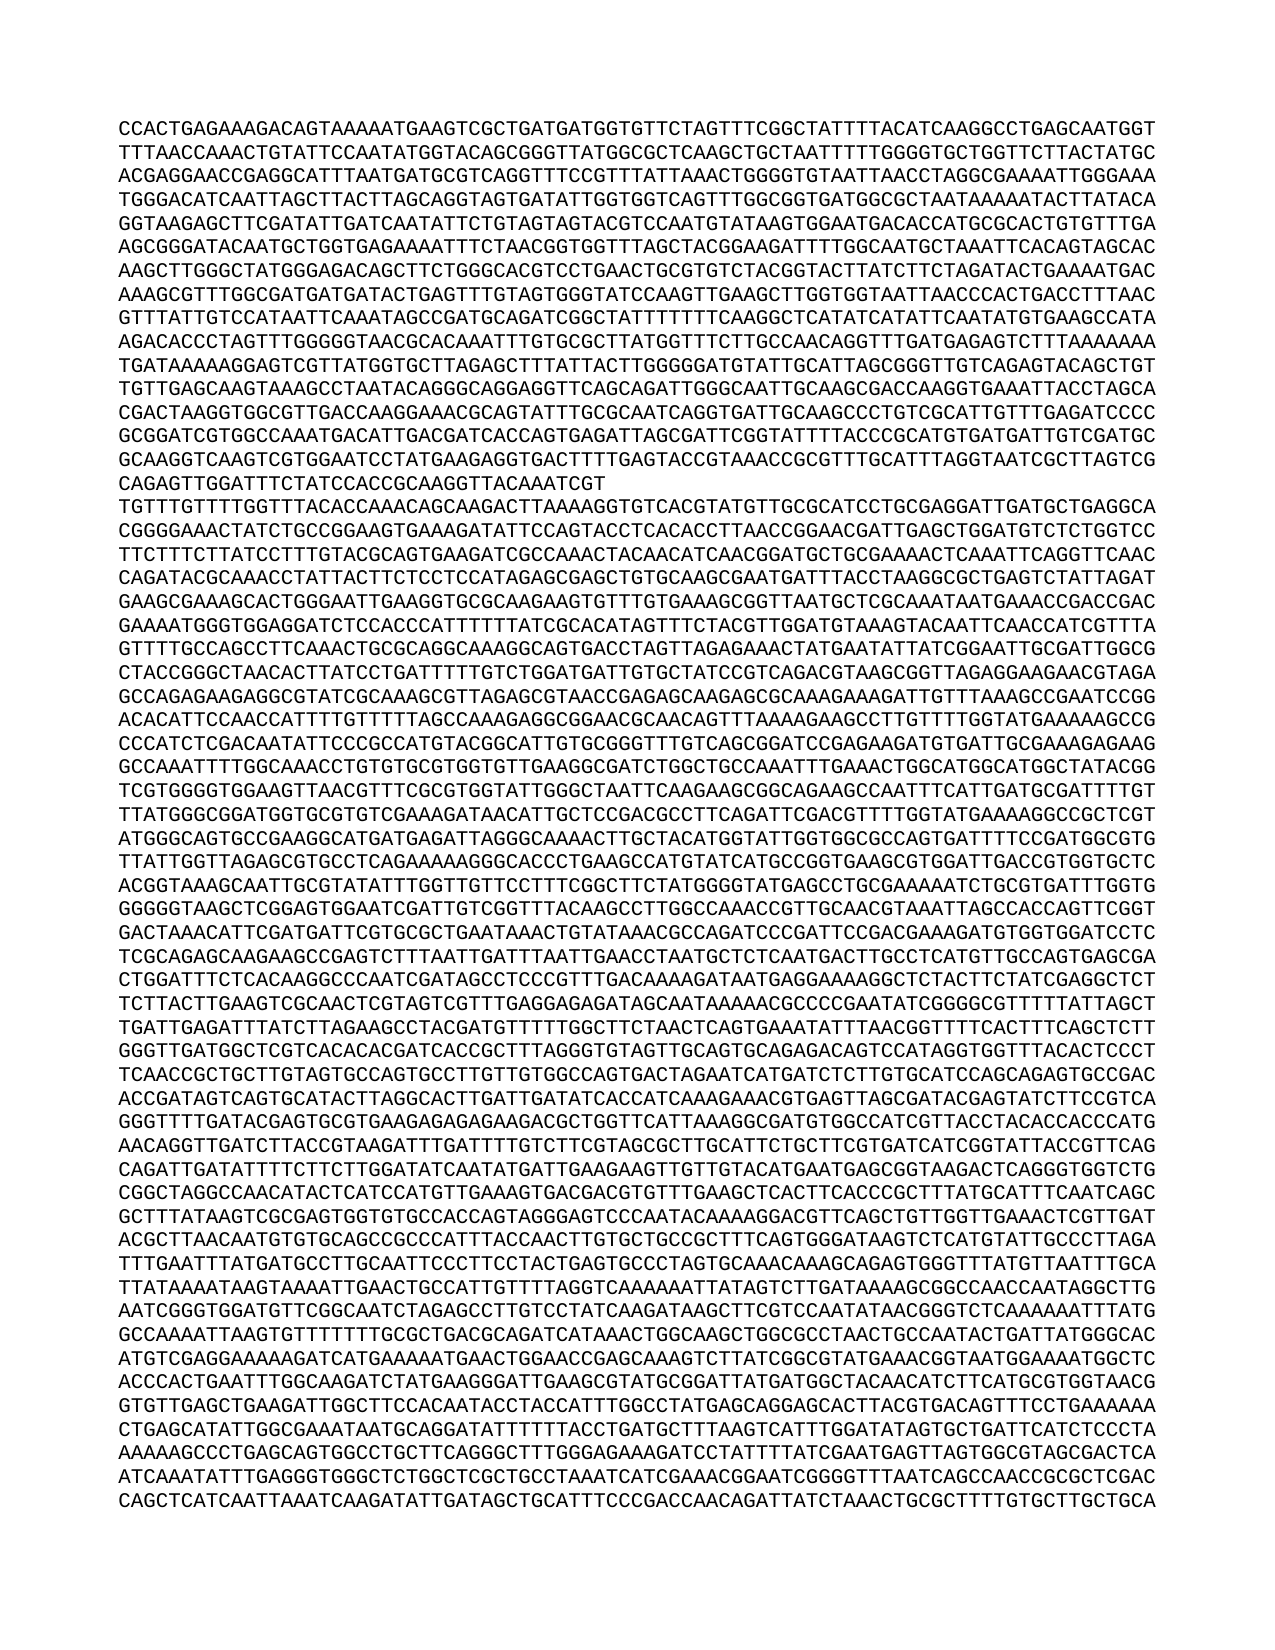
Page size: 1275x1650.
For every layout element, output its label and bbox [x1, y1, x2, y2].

text [118, 118, 1157, 496]
text [118, 496, 1157, 1513]
